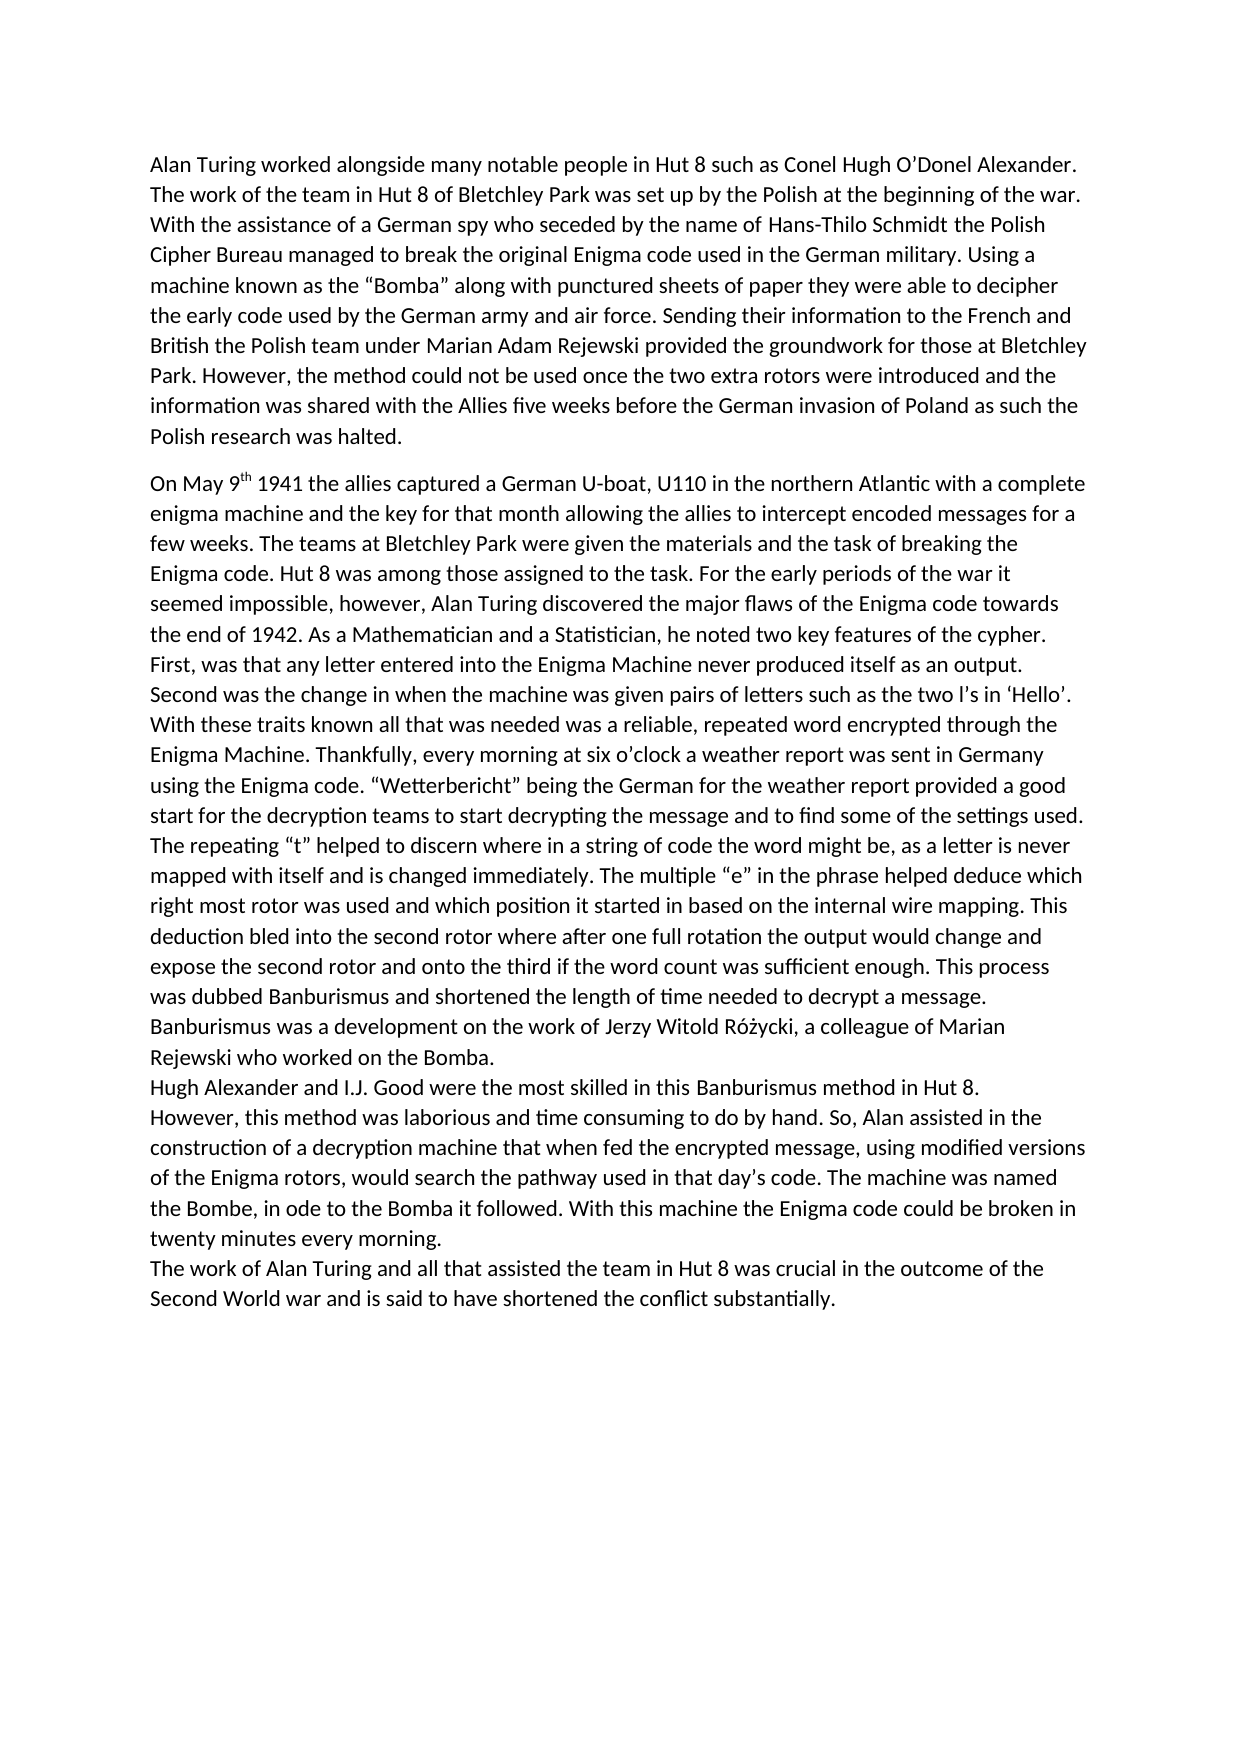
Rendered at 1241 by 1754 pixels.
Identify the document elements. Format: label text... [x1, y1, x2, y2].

text On May 9th 1941 the allies captured a German U-boat, U110 in the northern Atlantic with a complete enigma machine and the key for that month allowing the allies to intercept encoded messages for a few weeks. The teams at Bletchley Park were given the materials and the task of breaking the Enigma code. Hut 8 was among those assigned to the task. For the early periods of the war it seemed impossible, however, Alan Turing discovered the major flaws of the Enigma code towards the end of 1942. As a Mathematician and a Statistician, he noted two key features of the cypher. First, was that any letter entered into the Enigma Machine never produced itself as an output. Second was the change in when the machine was given pairs of letters such as the two l’s in ‘Hello’. With these traits known all that was needed was a reliable, repeated word encrypted through the Enigma Machine. Thankfully, every morning at six o’clock a weather report was sent in Germany using the Enigma code. “Wetterbericht” being the German for the weather report provided a good start for the decryption teams to start decrypting the message and to find some of the settings used. The repeating “t” helped to discern where in a string of code the word might be, as a letter is never mapped with itself and is changed immediately. The multiple “e” in the phrase helped deduce which right most rotor was used and which position it started in based on the internal wire mapping. This deduction bled into the second rotor where after one full rotation the output would change and expose the second rotor and onto the third if the word count was sufficient enough. This process was dubbed Banburismus and shortened the length of time needed to decrypt a message. Banburismus was a development on the work of Jerzy Witold Różycki, a colleague of Marian Rejewski who worked on the Bomba. Hugh Alexander and I.J. Good were the most skilled in this Banburismus method in Hut 8. However, this method was laborious and time consuming to do by hand. So, Alan assisted in the construction of a decryption machine that when fed the encrypted message, using modified versions of the Enigma rotors, would search the pathway used in that day’s code. The machine was named the Bombe, in ode to the Bomba it followed. With this machine the Enigma code could be broken in twenty minutes every morning. The work of Alan Turing and all that assisted the team in Hut 8 was crucial in the outcome of the Second World war and is said to have shortened the conflict substantially. [150, 469, 1090, 1312]
text Alan Turing worked alongside many notable people in Hut 8 such as Conel Hugh O’Donel Alexander. The work of the team in Hut 8 of Bletchley Park was set up by the Polish at the beginning of the war. With the assistance of a German spy who seceded by the name of Hans-Thilo Schmidt the Polish Cipher Bureau managed to break the original Enigma code used in the German military. Using a machine known as the “Bomba” along with punctured sheets of paper they were able to decipher the early code used by the German army and air force. Sending their information to the French and British the Polish team under Marian Adam Rejewski provided the groundwork for those at Bletchley Park. However, the method could not be used once the two extra rotors were introduced and the information was shared with the Allies five weeks before the German invasion of Poland as such the Polish research was halted. [150, 150, 1090, 450]
